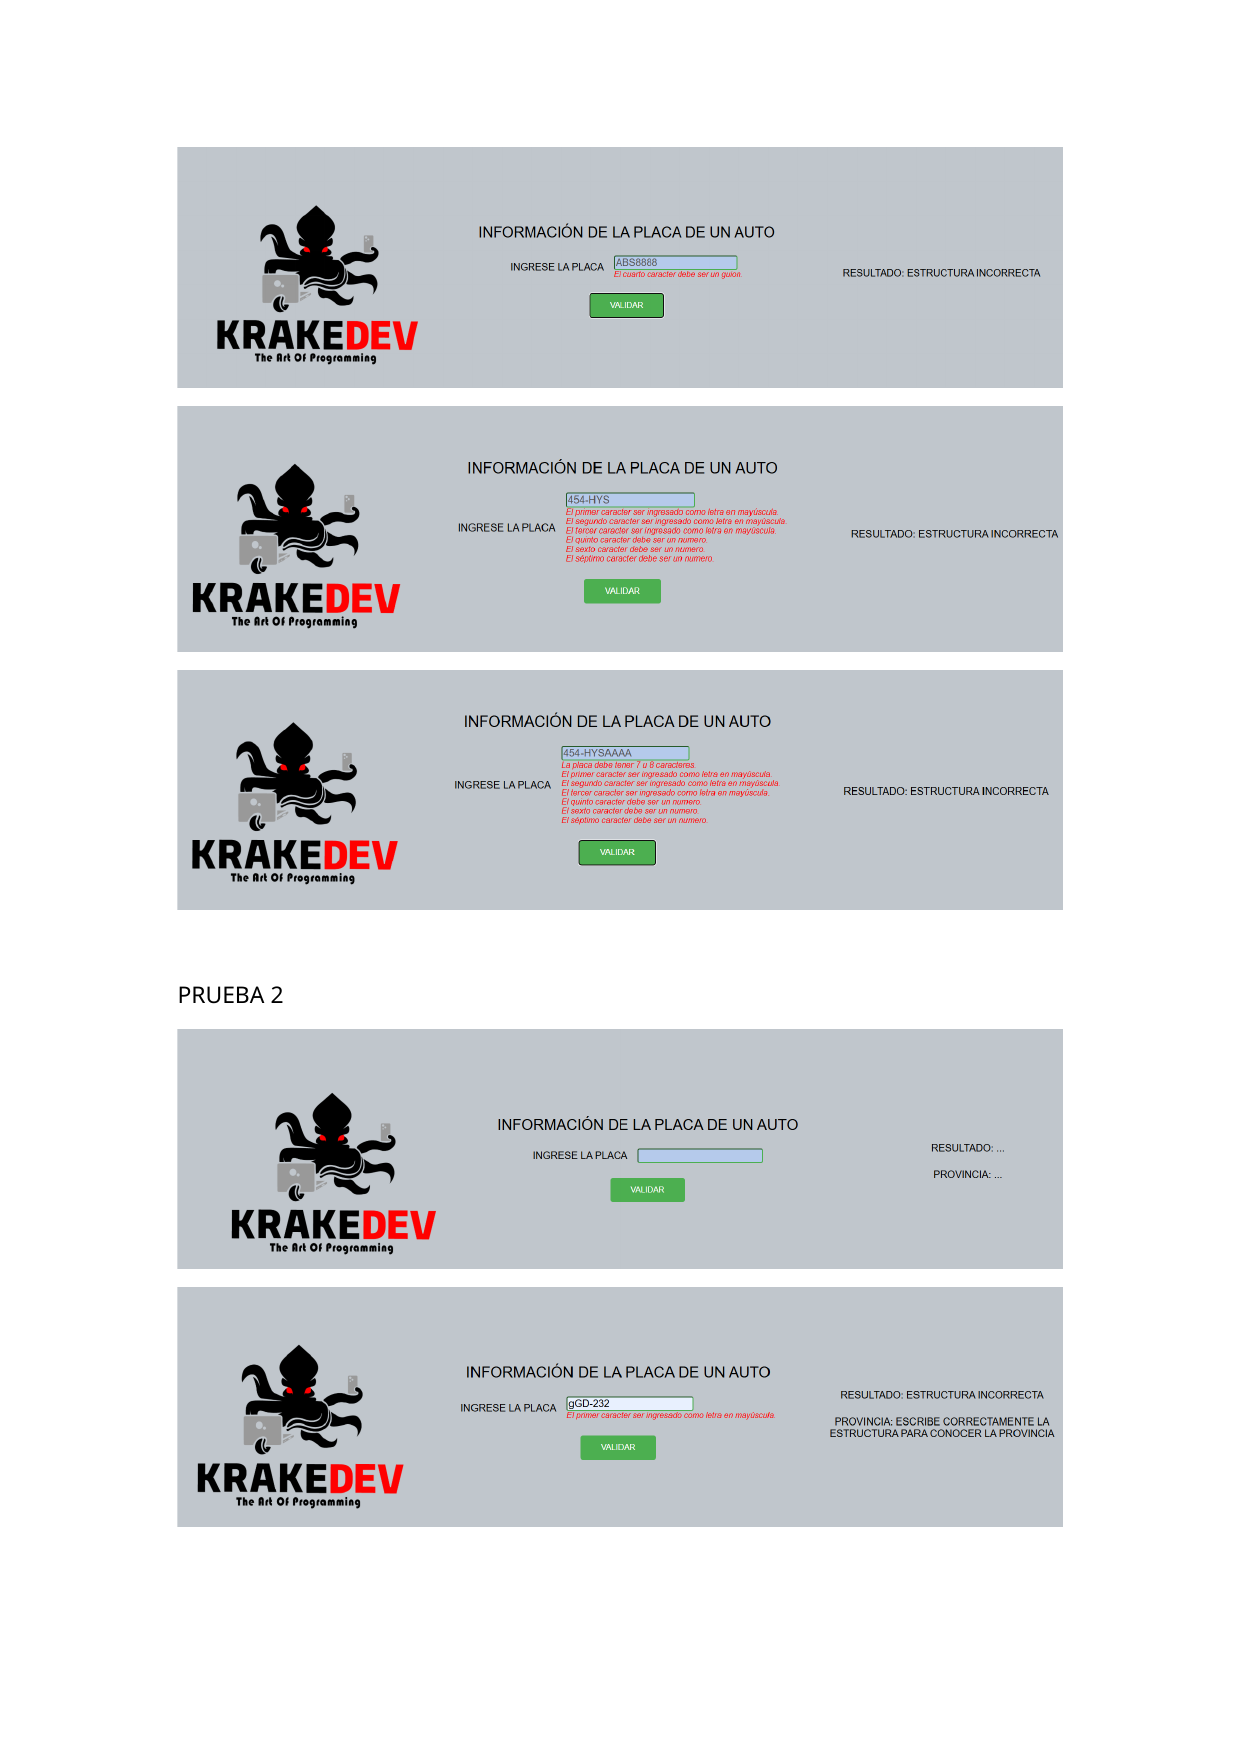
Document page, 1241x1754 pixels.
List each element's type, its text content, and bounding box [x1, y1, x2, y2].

picture [177, 670, 1063, 910]
text PRUEBA 2 [177, 979, 1063, 1011]
picture [177, 1287, 1063, 1527]
picture [177, 406, 1063, 652]
picture [177, 147, 1063, 388]
picture [177, 1029, 1063, 1269]
